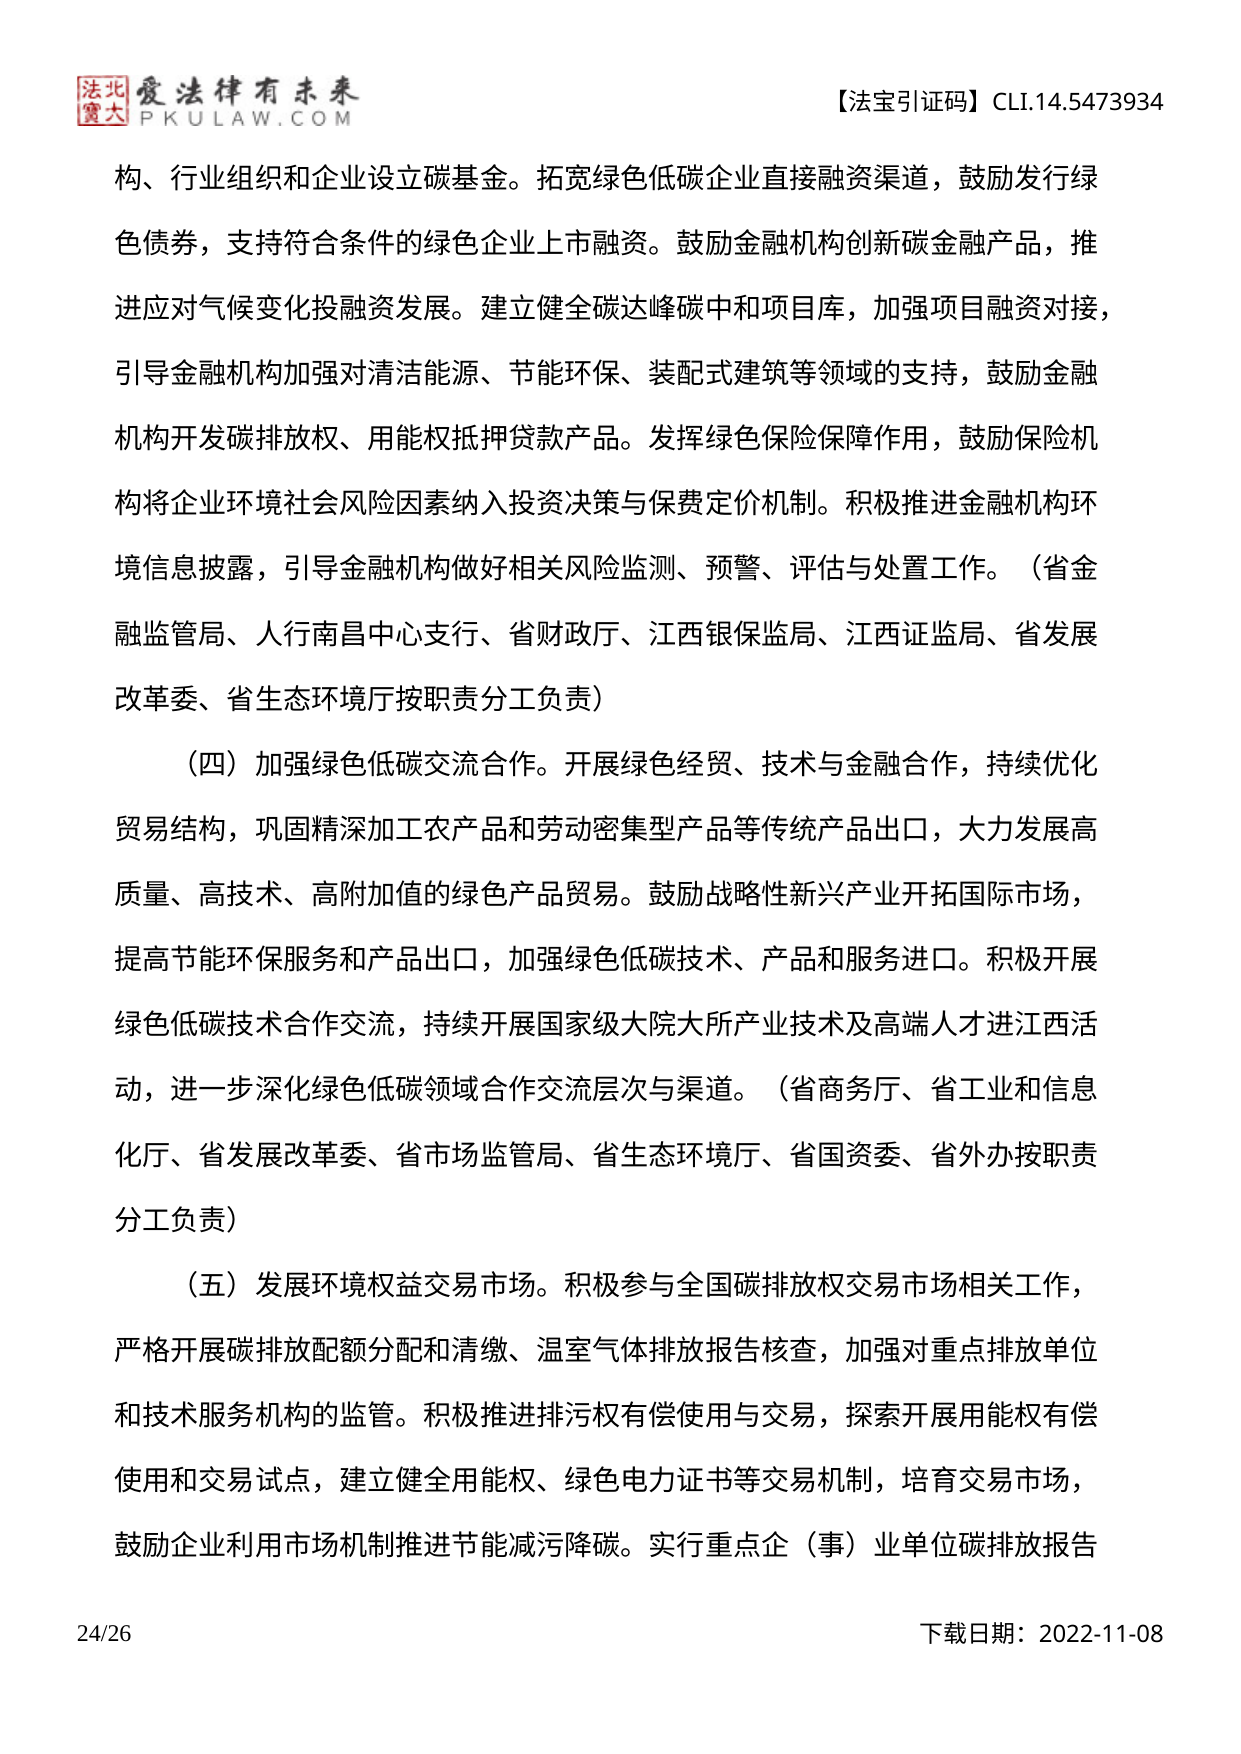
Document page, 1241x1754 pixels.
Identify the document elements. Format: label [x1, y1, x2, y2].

picture [76, 75, 361, 126]
text [114, 156, 1126, 1564]
